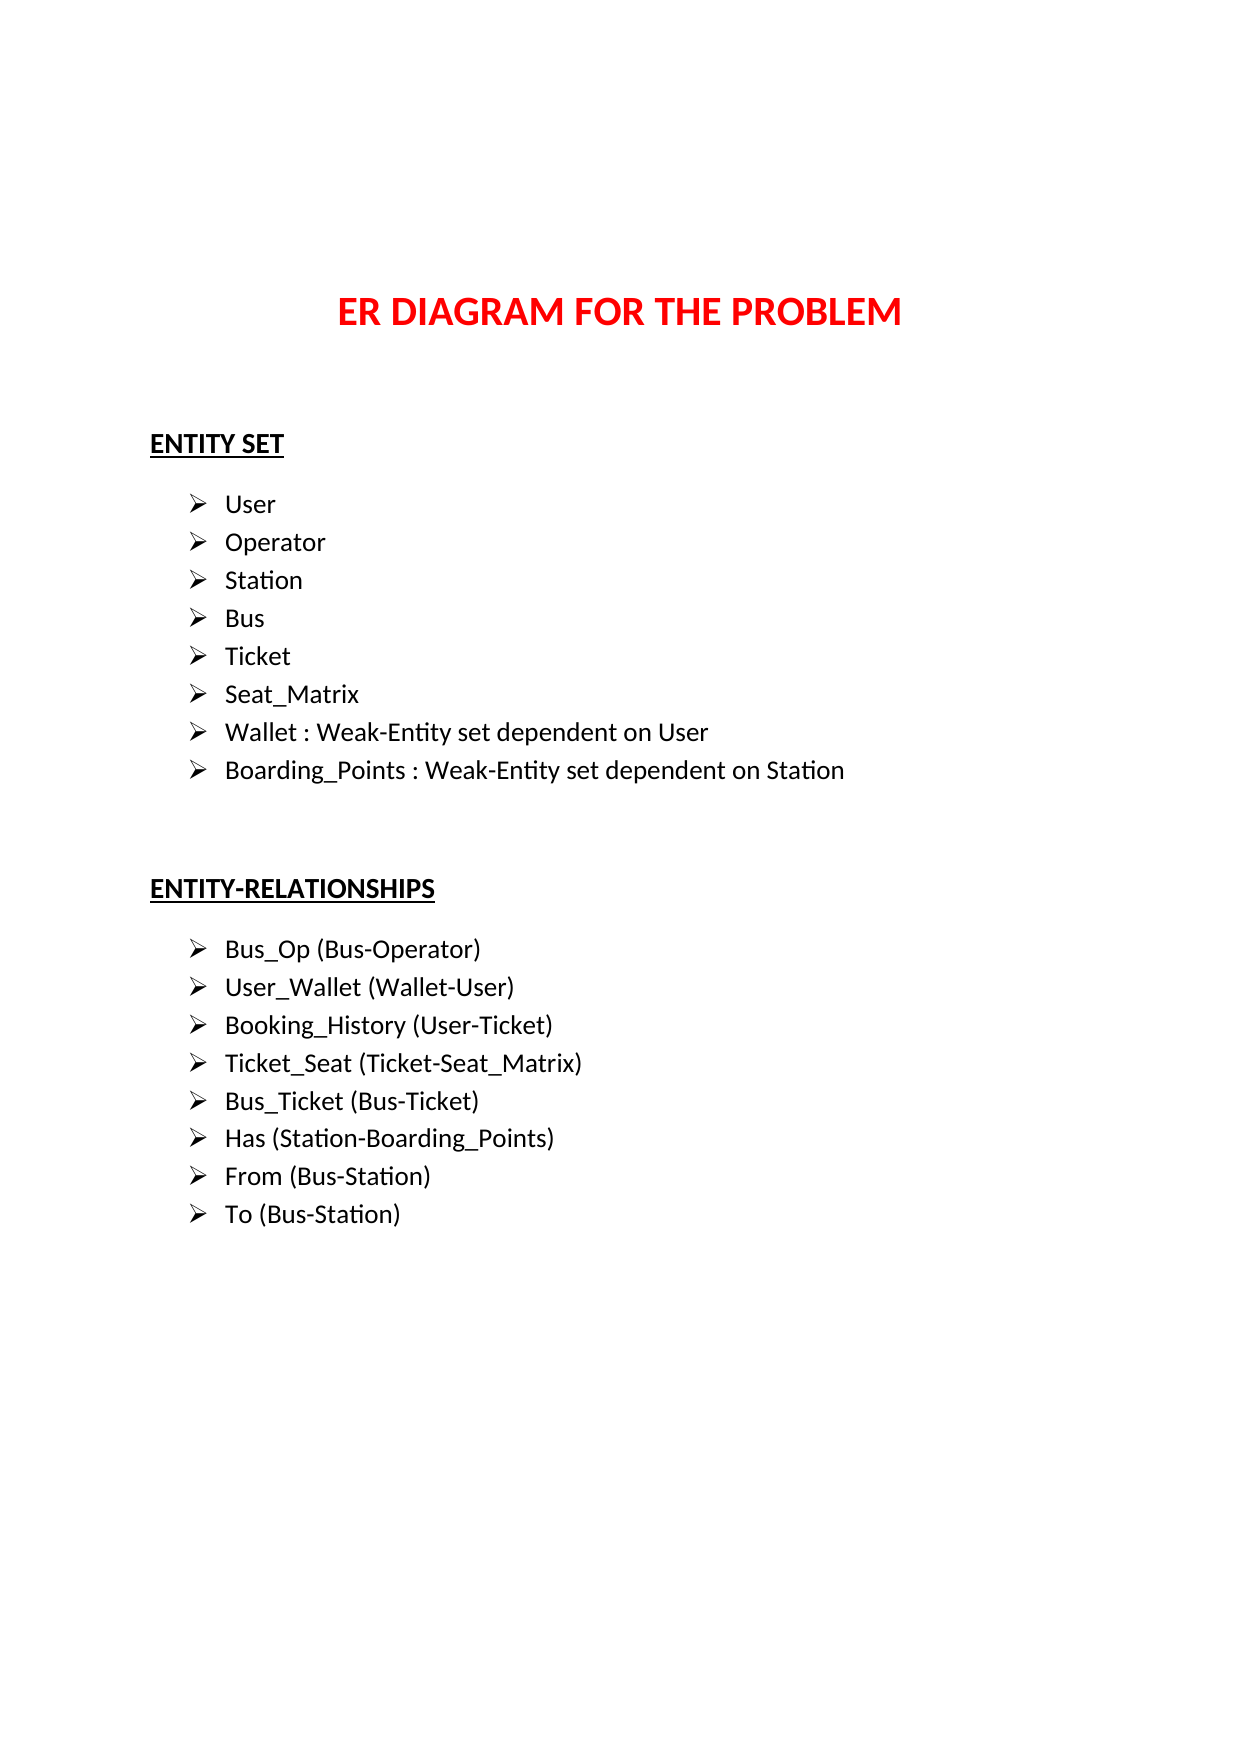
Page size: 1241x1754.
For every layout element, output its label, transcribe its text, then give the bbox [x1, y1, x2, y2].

list Ticket [187, 639, 1090, 672]
list Ticket_Seat (Ticket-Seat_Matrix) [187, 1046, 1090, 1079]
list Station [187, 563, 1090, 596]
list Booking_History (User-Ticket) [187, 1008, 1090, 1041]
list Operator [187, 525, 1090, 558]
text ENTITY-RELATIONSHIPS [150, 870, 1090, 906]
text ER DIAGRAM FOR THE PROBLEM [150, 284, 1090, 335]
list Bus_Op (Bus-Operator) [187, 932, 1090, 965]
list Bus [187, 601, 1090, 634]
list Seat_Matrix [187, 677, 1090, 710]
text ENTITY SET [150, 426, 1090, 461]
list Boarding_Points : Weak-Entity set dependent on Station [187, 753, 1090, 786]
list Bus_Ticket (Bus-Ticket) [187, 1084, 1090, 1117]
list User_Wallet (Wallet-User) [187, 970, 1090, 1003]
list To (Bus-Station) [187, 1197, 1090, 1231]
list Has (Station-Boarding_Points) [187, 1122, 1090, 1155]
list User [187, 487, 1090, 520]
list From (Bus-Station) [187, 1159, 1090, 1193]
list Wallet : Weak-Entity set dependent on User [187, 715, 1090, 748]
